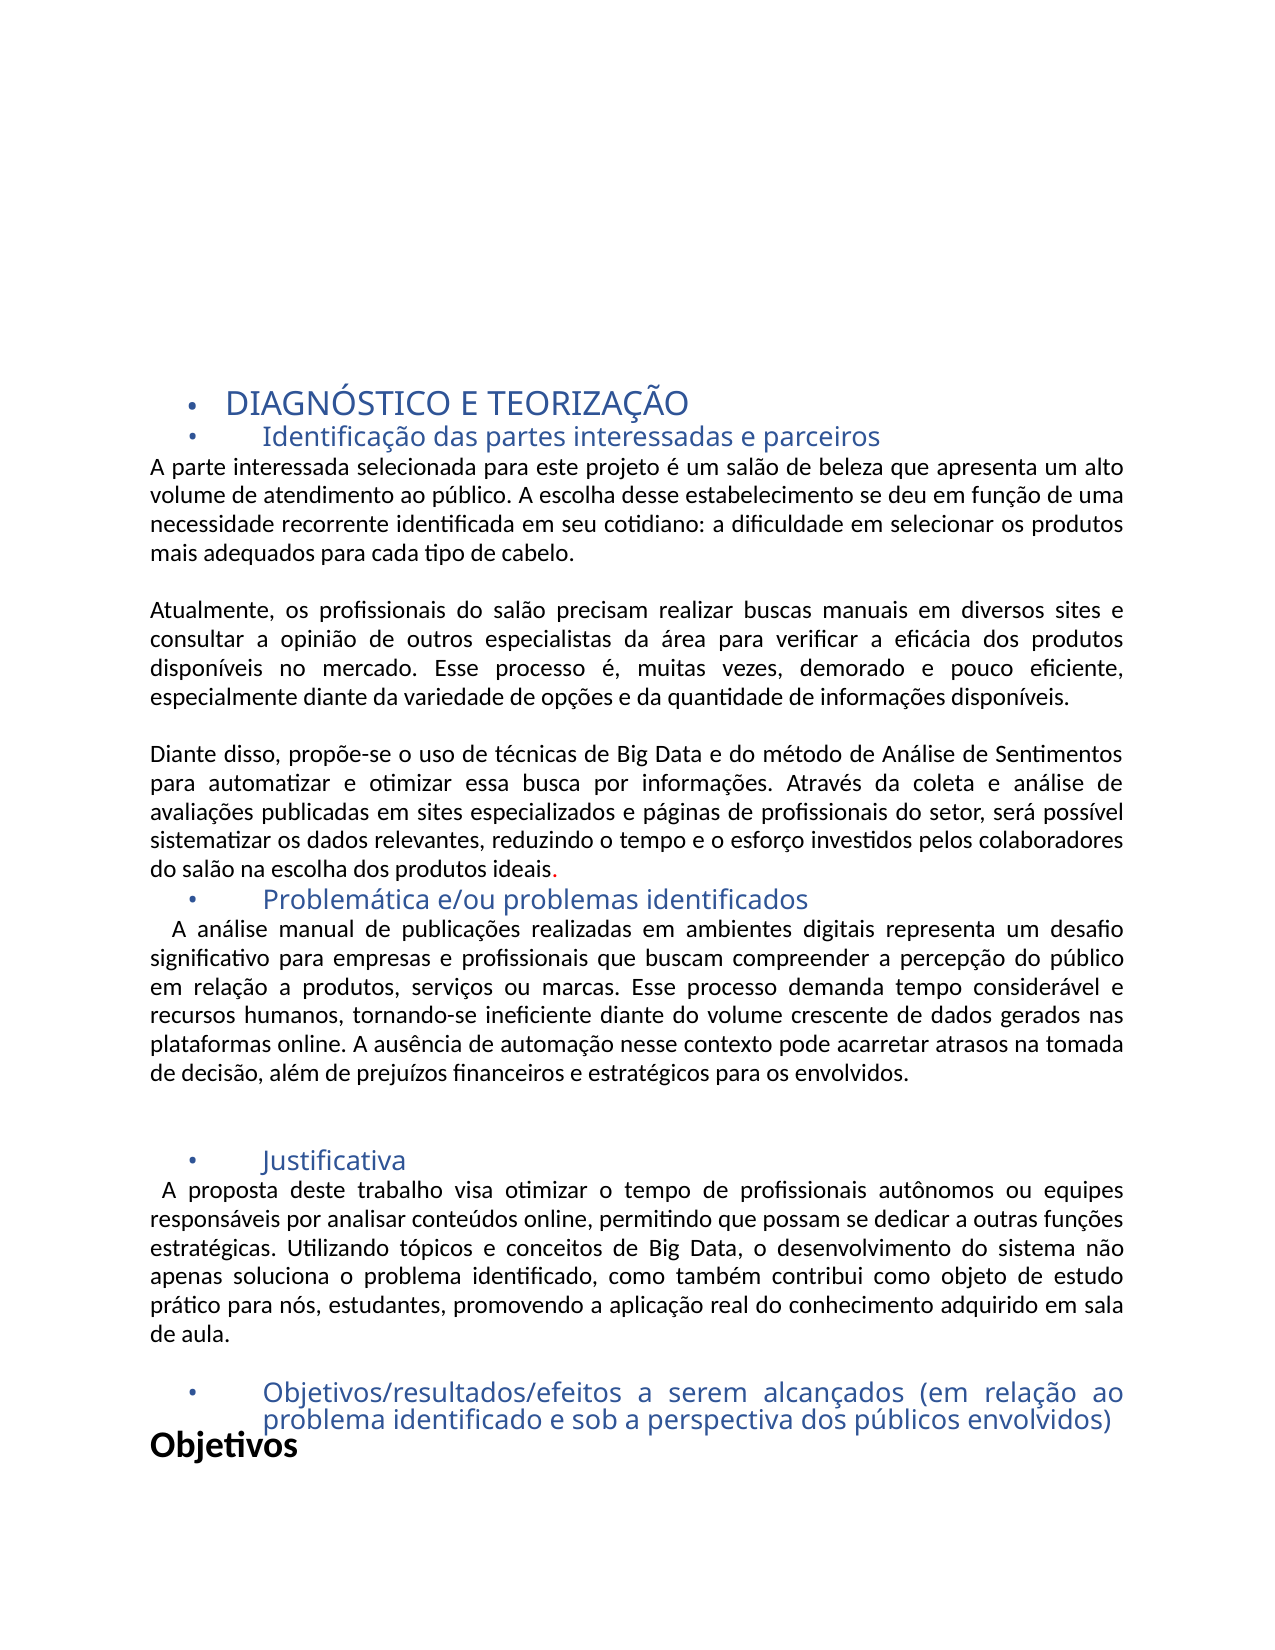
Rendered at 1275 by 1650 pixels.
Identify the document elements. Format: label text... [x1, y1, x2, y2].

text Atualmente, os profissionais do salão precisam realizar buscas manuais em diversos sites e consultar a opinião de outros especialistas da área para verificar a eficácia dos produtos disponíveis no mercado. Esse processo é, muitas vezes, demorado e pouco eficiente, especialmente diante da variedade de opções e da quantidade de informações disponíveis. [150, 596, 1125, 711]
text Diante disso, propõe-se o uso de técnicas de Big Data e do método de Análise de Sentimentos para automatizar e otimizar essa busca por informações. Através da coleta e análise de avaliações publicadas em sites especializados e páginas de profissionais do setor, será possível sistematizar os dados relevantes, reduzindo o tempo e o esforço investidos pelos colaboradores do salão na escolha dos produtos ideais. [150, 739, 1125, 883]
list Identificação das partes interessadas e parceiros [187, 425, 1125, 452]
text A proposta deste trabalho visa otimizar o tempo de profissionais autônomos ou equipes responsáveis por analisar conteúdos online, permitindo que possam se dedicar a outras funções estratégicas. Utilizando tópicos e conceitos de Big Data, o desenvolvimento do sistema não apenas soluciona o problema identificado, como também contribui como objeto de estudo prático para nós, estudantes, promovendo a aplicação real do conhecimento adquirido em sala de aula. [150, 1176, 1125, 1348]
list Problemática e/ou problemas identificados [187, 887, 1125, 914]
list Objetivos/resultados/efeitos a serem alcançados (em relação ao problema identificado e sob a perspectiva dos públicos envolvidos) [187, 1381, 1125, 1435]
list Justificativa [187, 1149, 1125, 1176]
text A análise manual de publicações realizadas em ambientes digitais representa um desafio significativo para empresas e profissionais que buscam compreender a percepção do público em relação a produtos, serviços ou marcas. Esse processo demanda tempo considerável e recursos humanos, tornando-se ineficiente diante do volume crescente de dados gerados nas plataformas online. A ausência de automação nesse contexto pode acarretar atrasos na tomada de decisão, além de prejuízos financeiros e estratégicos para os envolvidos. [150, 914, 1125, 1087]
text Objetivos [150, 1435, 1125, 1464]
list DIAGNÓSTICO E TEORIZAÇÃO [627, 392, 1125, 421]
text A parte interessada selecionada para este projeto é um salão de beleza que apresenta um alto volume de atendimento ao público. A escolha desse estabelecimento se deu em função de uma necessidade recorrente identificada em seu cotidiano: a dificuldade em selecionar os produtos mais adequados para cada tipo de cabelo. [150, 452, 1125, 567]
list DIAGNÓSTICO E TEORIZAÇÃO [187, 392, 635, 421]
